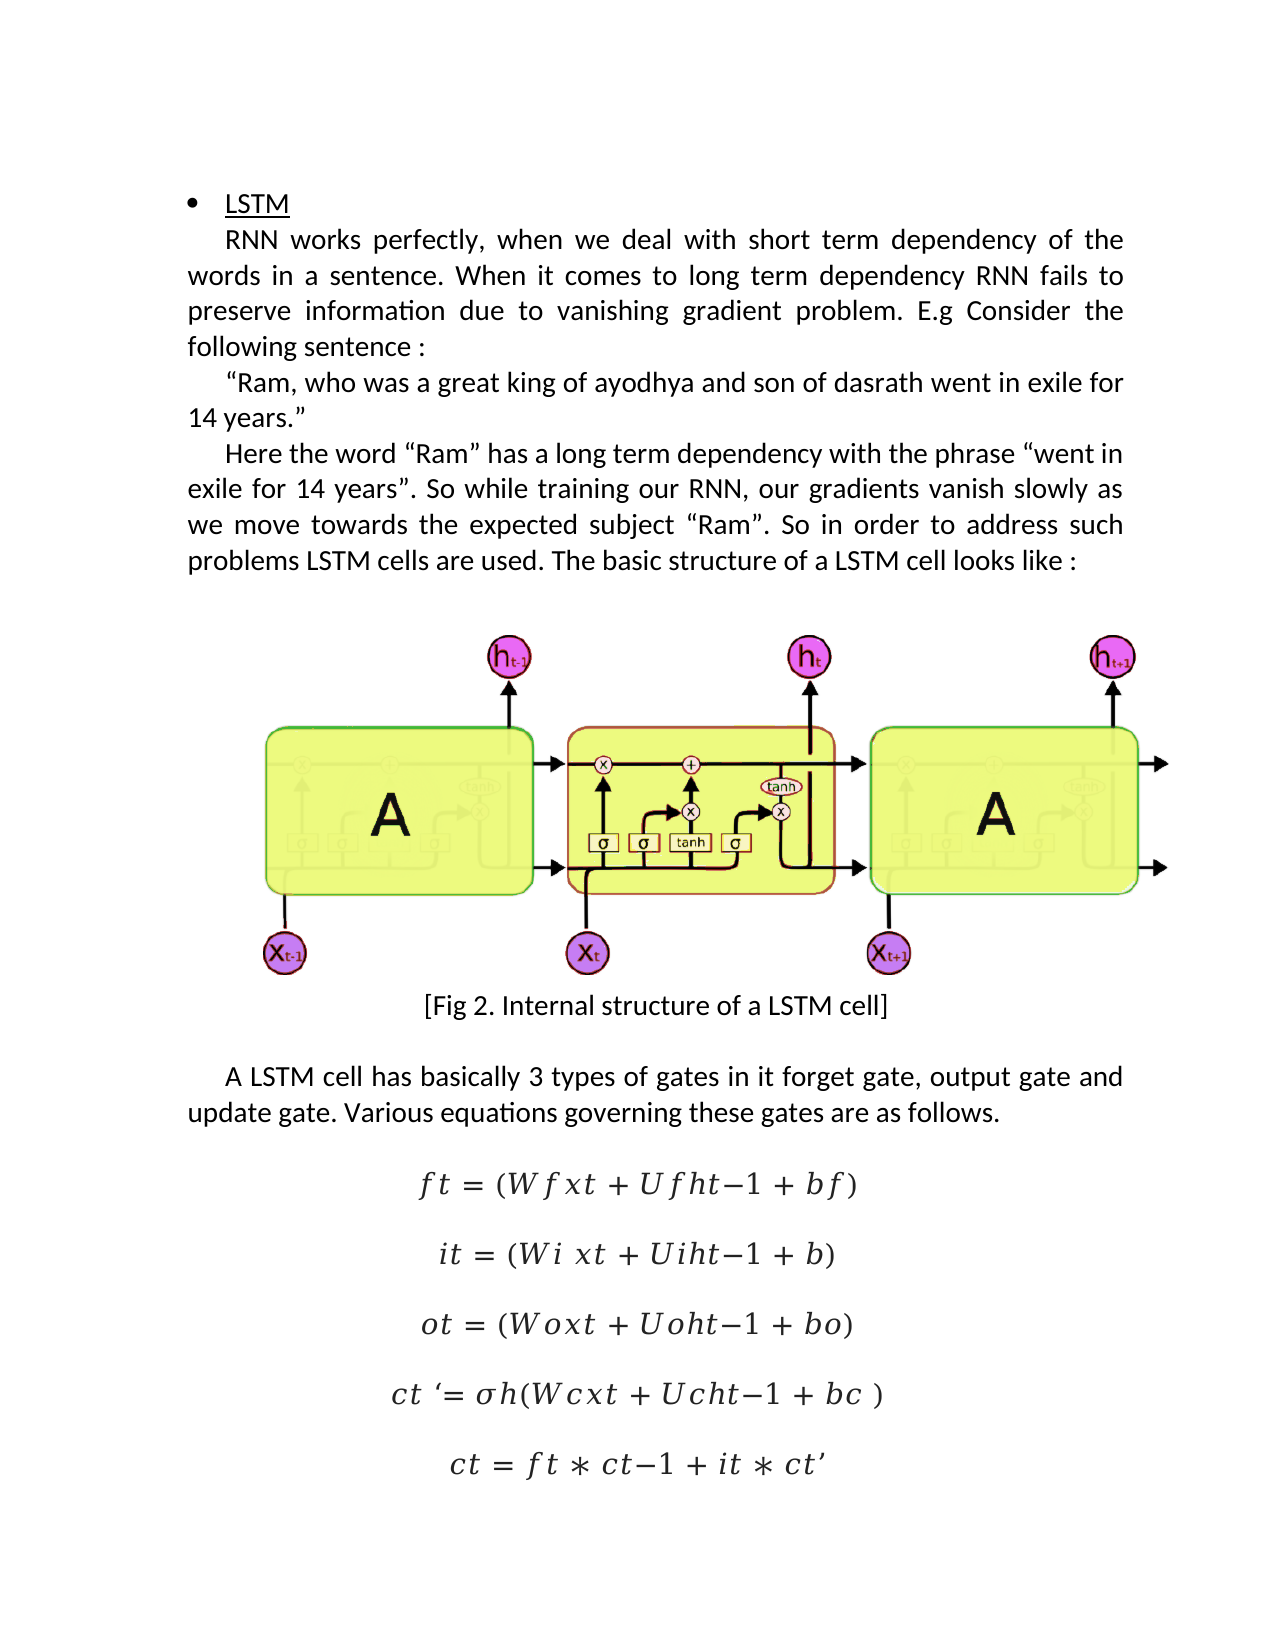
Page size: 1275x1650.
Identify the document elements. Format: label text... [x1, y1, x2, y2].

text 𝑓𝑡 = (𝑊𝑓𝑥𝑡 + 𝑈𝑓ℎ𝑡−1 + 𝑏𝑓) [150, 1165, 1125, 1200]
text 𝑐𝑡 ‘= 𝜎ℎ(𝑊𝑐𝑥𝑡 + 𝑈𝑐ℎ𝑡−1 + 𝑏𝑐 ) [150, 1375, 1125, 1410]
text RNN works perfectly, when we deal with short term dependency of the words in a sentence. When it comes to long term dependency RNN fails to preserve information due to vanishing gradient problem. E.g Consider the following sentence : [187, 221, 1125, 364]
text A LSTM cell has basically 3 types of gates in it forget gate, output gate and update gate. Various equations governing these gates are as follows. [187, 1058, 1125, 1129]
text [Fig 2. Internal structure of a LSTM cell] [187, 987, 1125, 1023]
picture [225, 613, 1200, 987]
text Here the word “Ram” has a long term dependency with the phrase “went in exile for 14 years”. So while training our RNN, our gradients vanish slowly as we move towards the expected subject “Ram”. So in order to address such problems LSTM cells are used. The basic structure of a LSTM cell looks like : [187, 435, 1125, 577]
text “Ram, who was a great king of ayodhya and son of dasrath went in exile for 14 years.” [187, 364, 1125, 435]
text 𝑖𝑡 = (𝑊𝑖 𝑥𝑡 + 𝑈𝑖ℎ𝑡−1 + 𝑏 ) [150, 1235, 1125, 1270]
list LSTM [187, 186, 1125, 221]
text 𝑜𝑡 = (𝑊𝑜𝑥𝑡 + 𝑈𝑜ℎ𝑡−1 + 𝑏𝑜) [150, 1305, 1125, 1340]
text 𝑐𝑡 = 𝑓𝑡 ∗ 𝑐𝑡−1 + 𝑖𝑡 ∗ 𝑐𝑡’ [150, 1445, 1125, 1480]
